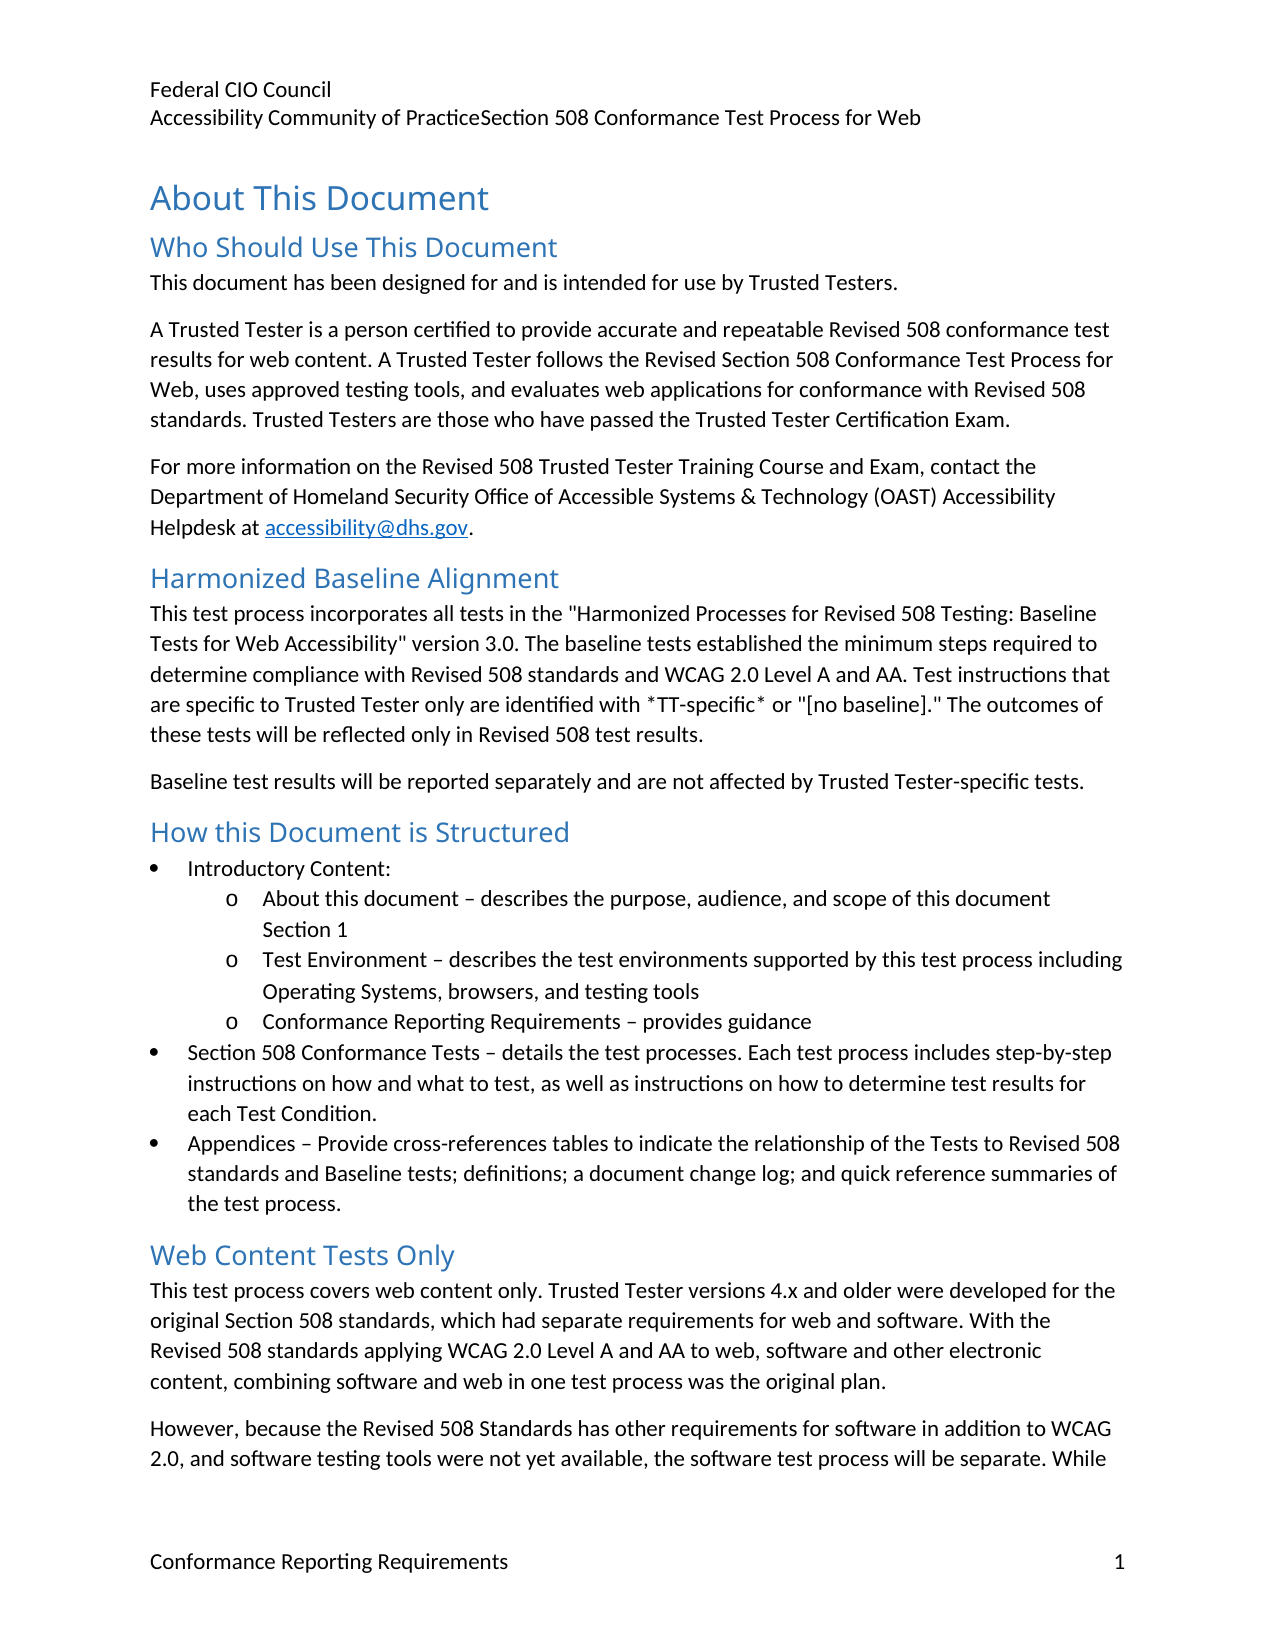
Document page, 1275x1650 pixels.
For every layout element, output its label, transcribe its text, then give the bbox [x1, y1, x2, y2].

list Test Environment – describes the test environments supported by this test process including Operating Systems, browsers, and testing tools [225, 946, 1125, 1005]
subtitle About This Document [150, 175, 1125, 220]
subtitle Who Should Use This Document [150, 228, 1125, 265]
list About this document – describes the purpose, audience, and scope of this document Section 1 [225, 884, 1125, 943]
list Section 508 Conformance Tests – details the test processes. Each test process includes step-by-step instructions on how and what to test, as well as instructions on how to determine test results for each Test Condition. [150, 1038, 1125, 1127]
list Appendices – Provide cross-references tables to indicate the relationship of the Tests to Revised 508 standards and Baseline tests; definitions; a document change log; and quick reference summaries of the test process. [150, 1129, 1125, 1218]
subtitle Harmonized Baseline Alignment [150, 559, 1125, 596]
list Introductory Content: [150, 854, 1125, 882]
subtitle How this Document is Structured [150, 814, 1125, 851]
text Baseline test results will be reported separately and are not affected by Trusted Tester-specific tests. [150, 767, 1125, 795]
list Conformance Reporting Requirements – provides guidance [225, 1007, 1125, 1036]
subtitle Web Content Tests Only [150, 1236, 1125, 1273]
text This test process incorporates all tests in the "Harmonized Processes for Revised 508 Testing: Baseline Tests for Web Accessibility" version 3.0. The baseline tests established the minimum steps required to determine compliance with Revised 508 standards and WCAG 2.0 Level A and AA. Test instructions that are specific to Trusted Tester only are identified with *TT-specific* or "[no baseline]." The outcomes of these tests will be reflected only in Revised 508 test results. [150, 599, 1125, 748]
text For more information on the Revised 508 Trusted Tester Training Course and Exam, contact the Department of Homeland Security Office of Accessible Systems & Technology (OAST) Accessibility Helpdesk at accessibility@dhs.gov. [150, 452, 1125, 541]
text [150, 1414, 1125, 1472]
text This test process covers web content only. Trusted Tester versions 4.x and older were developed for the original Section 508 standards, which had separate requirements for web and software. With the Revised 508 standards applying WCAG 2.0 Level A and AA to web, software and other electronic content, combining software and web in one test process was the original plan. [150, 1276, 1125, 1395]
text This document has been designed for and is intended for use by Trusted Testers. [150, 268, 1125, 296]
text A Trusted Tester is a person certified to provide accurate and repeatable Revised 508 conformance test results for web content. A Trusted Tester follows the Revised Section 508 Conformance Test Process for Web, uses approved testing tools, and evaluates web applications for conformance with Revised 508 standards. Trusted Testers are those who have passed the Trusted Tester Certification Exam. [150, 315, 1125, 433]
